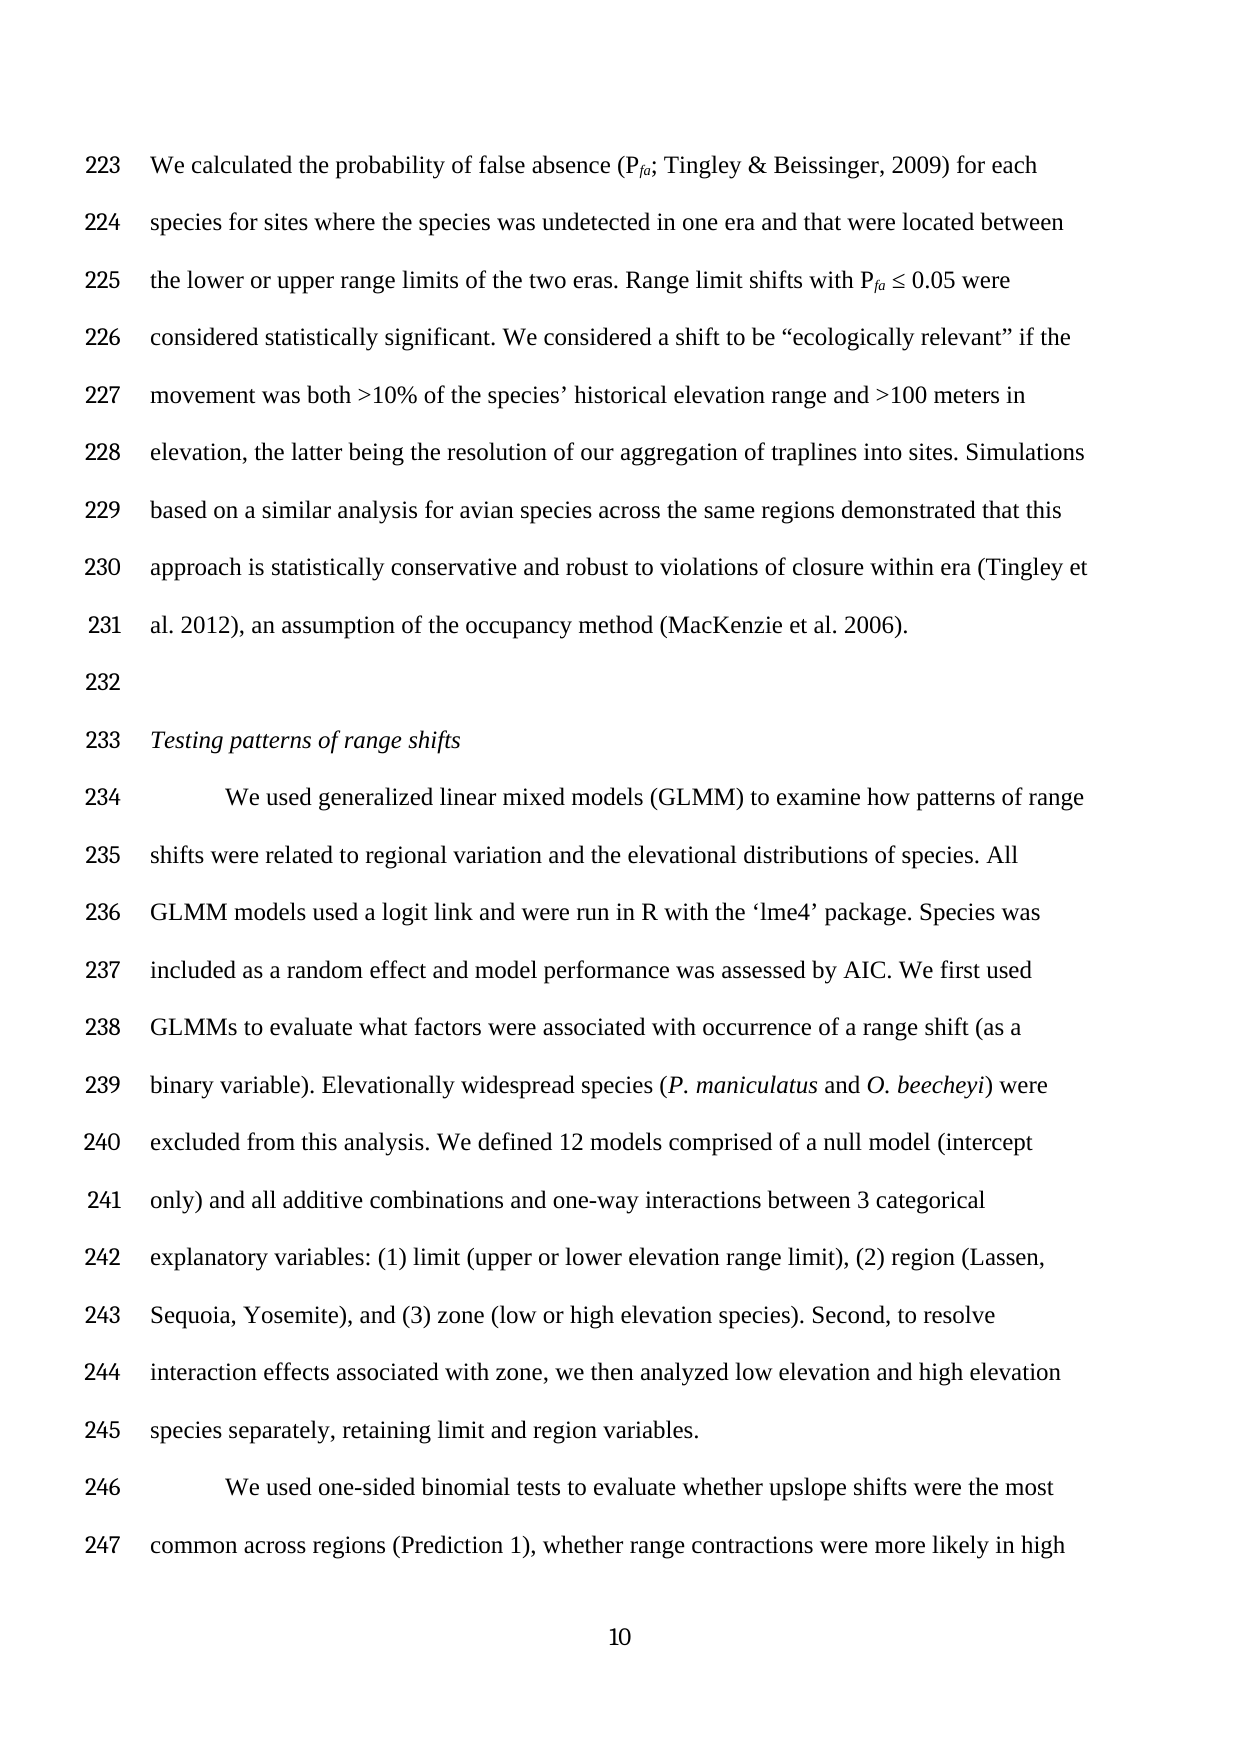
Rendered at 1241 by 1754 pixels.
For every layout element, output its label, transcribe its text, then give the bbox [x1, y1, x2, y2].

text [150, 1472, 1090, 1559]
text Testing patterns of range shifts [150, 725, 1090, 754]
text We used generalized linear mixed models (GLMM) to examine how patterns of range shifts were related to regional variation and the elevational distributions of species. All GLMM models used a logit link and were run in R with the ‘lme4’ package. Species was included as a random effect and model performance was assessed by AIC. We first used GLMMs to evaluate what factors were associated with occurrence of a range shift (as a binary variable). Elevationally widespread species (P. maniculatus and O. beecheyi) were excluded from this analysis. We defined 12 models comprised of a null model (intercept only) and all additive combinations and one-way interactions between 3 categorical explanatory variables: (1) limit (upper or lower elevation range limit), (2) region (Lassen, Sequoia, Yosemite), and (3) zone (low or high elevation species). Second, to resolve interaction effects associated with zone, we then analyzed low elevation and high elevation species separately, retaining limit and region variables. [150, 782, 1090, 1444]
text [150, 150, 1090, 639]
